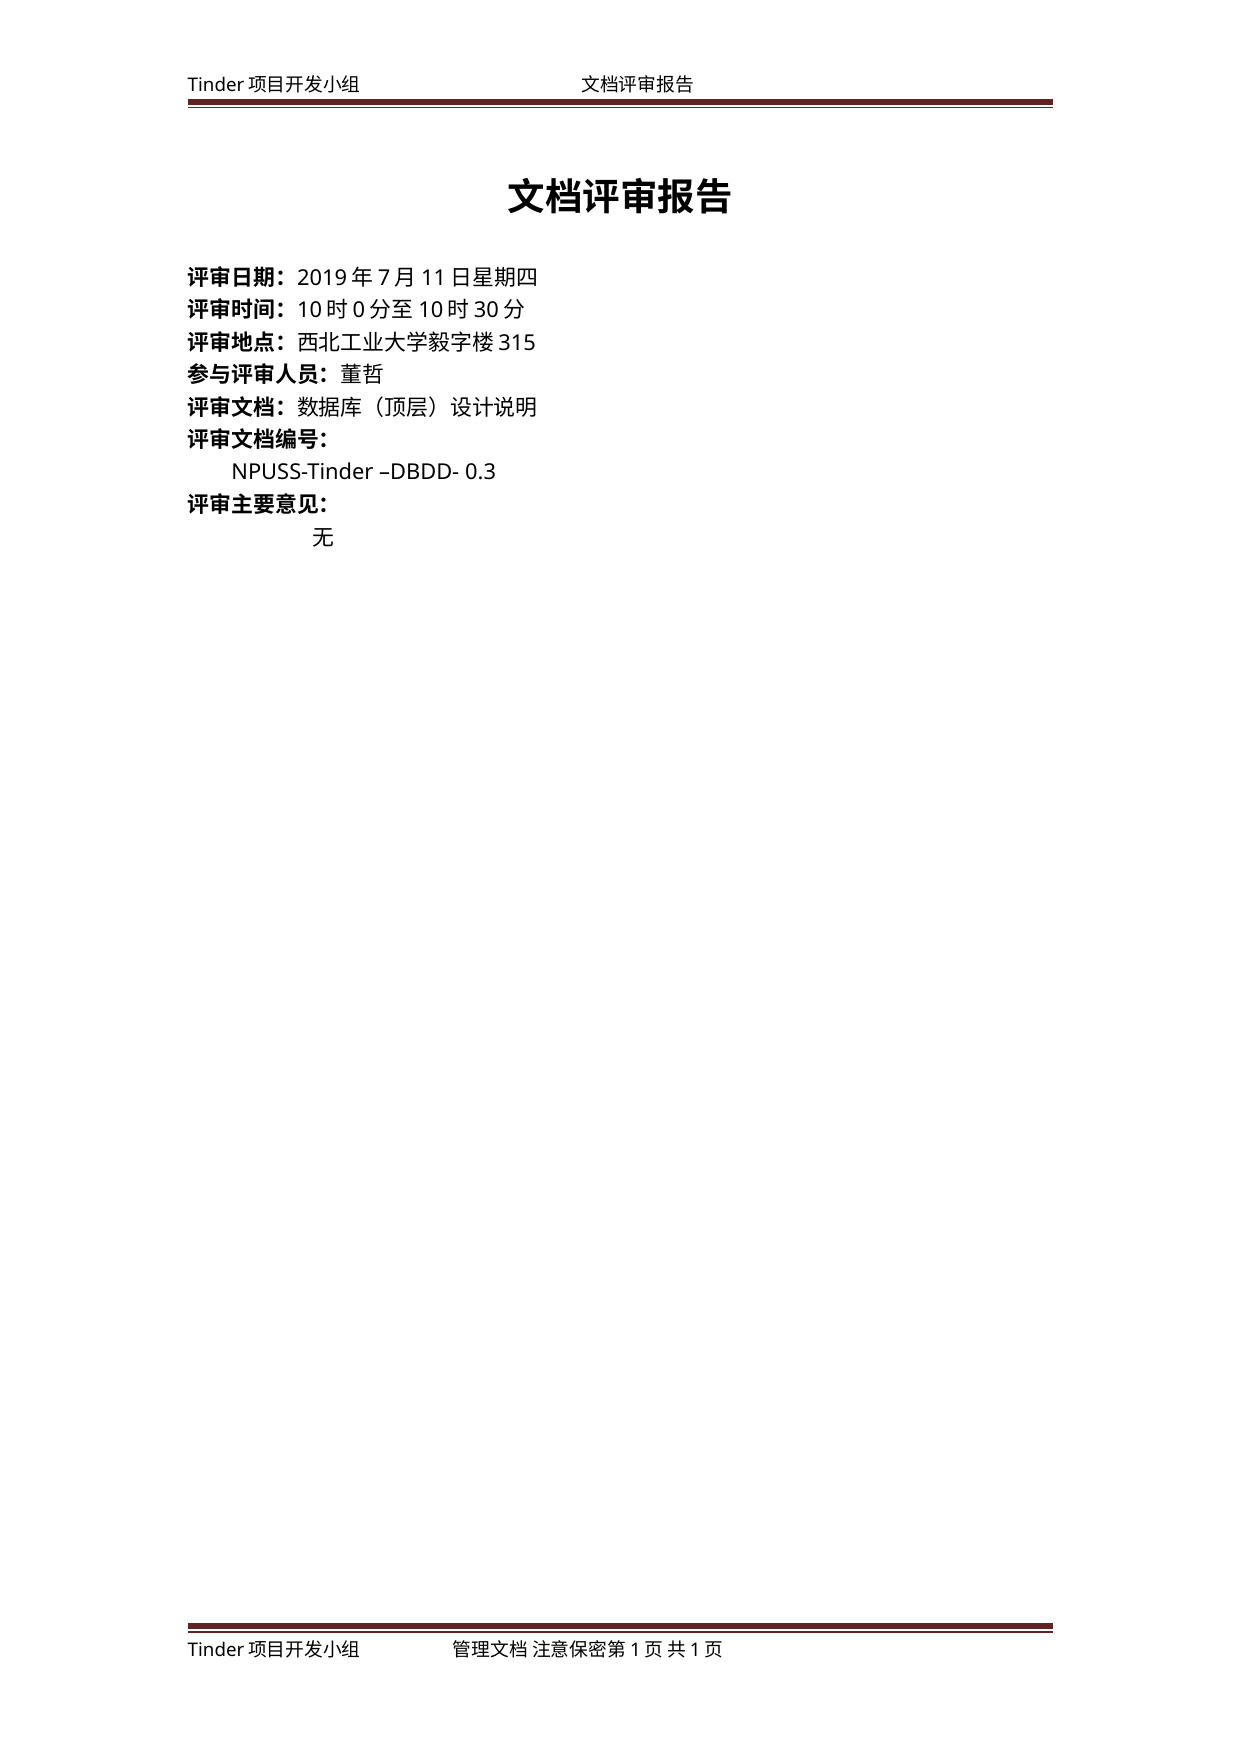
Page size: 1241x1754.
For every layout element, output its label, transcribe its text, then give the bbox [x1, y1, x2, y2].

text 评审文档：数据库（顶层）设计说明 [187, 389, 1053, 422]
text 评审文档编号： [187, 422, 1053, 454]
text 评审时间：10时0分至 [187, 292, 1053, 324]
text 评审地点： [187, 324, 1053, 357]
text 参与评审人员： [187, 357, 1053, 389]
text 评审日期： [187, 259, 1053, 292]
text 文档评审报告 [187, 162, 1053, 227]
text NPUSS-Tinder –DBDD- [187, 454, 1053, 487]
text 评审主要意见： [187, 487, 1053, 519]
